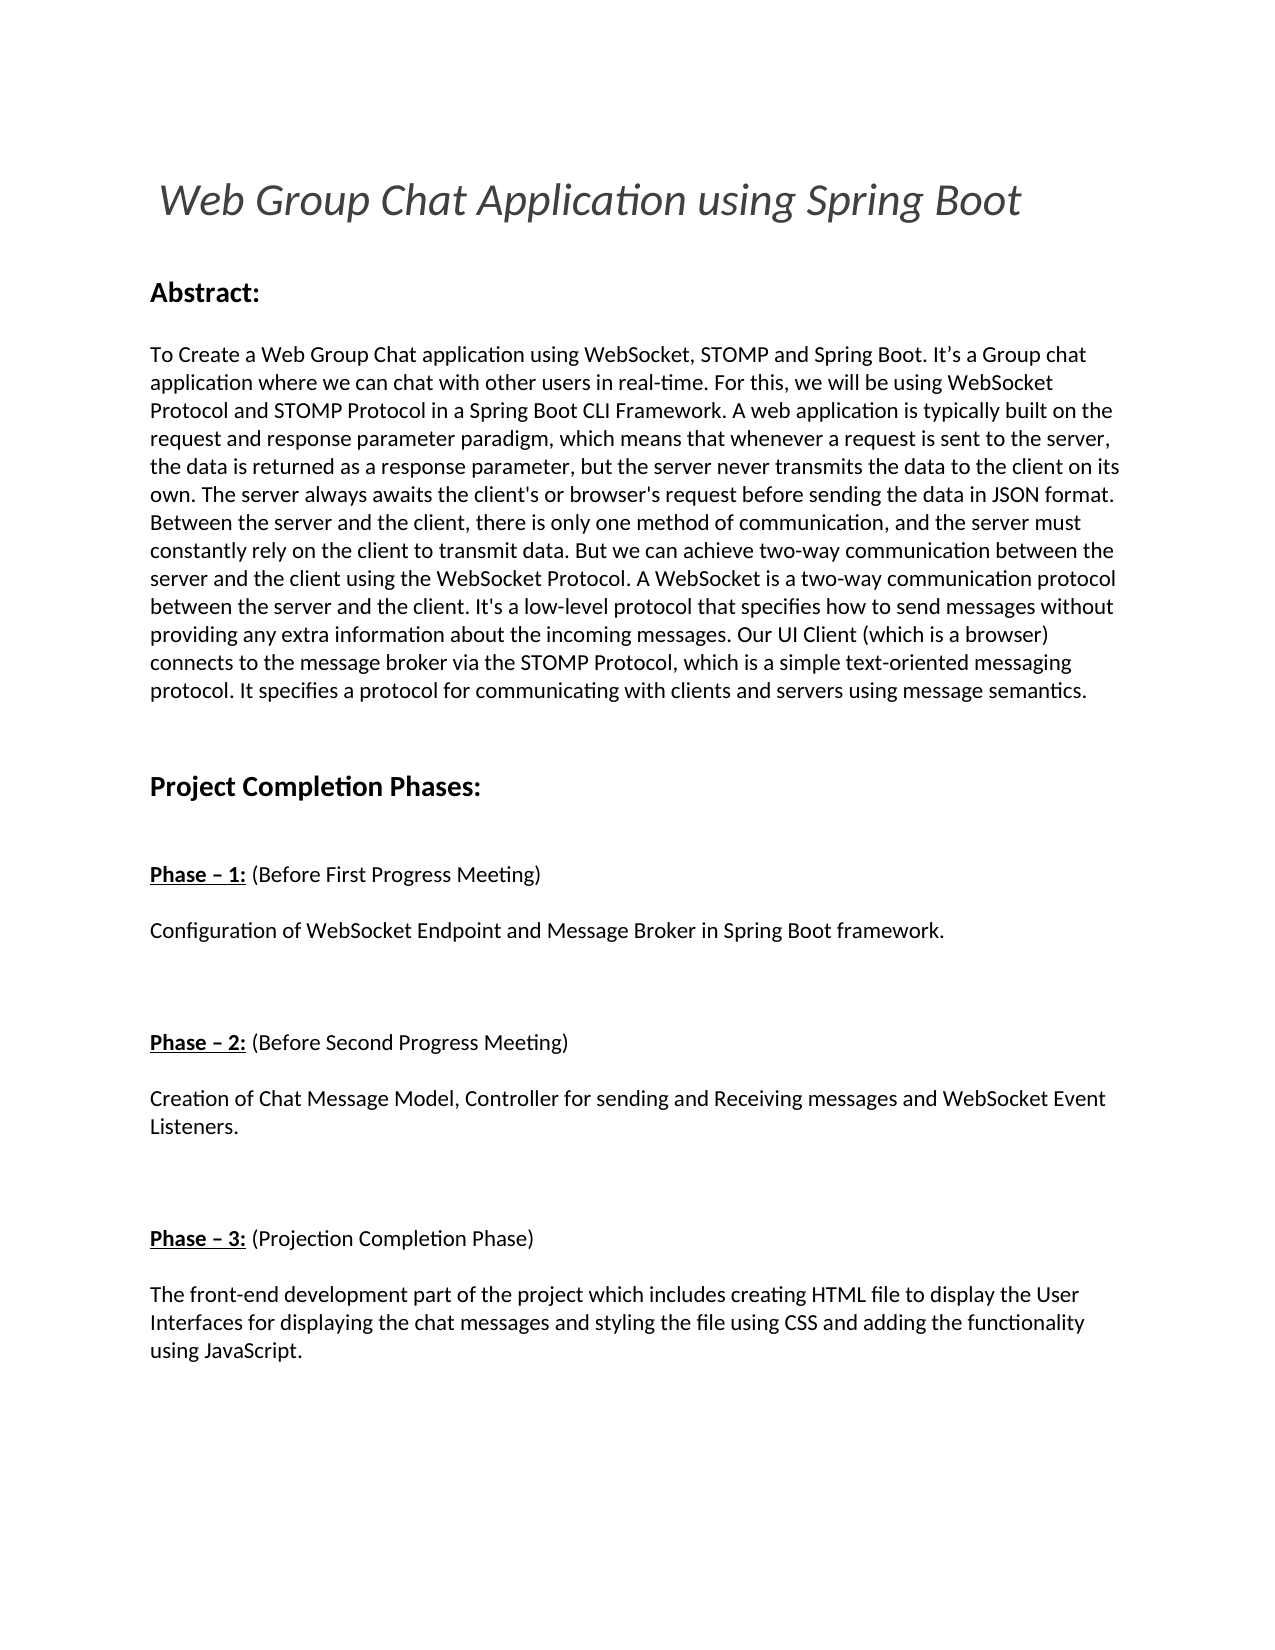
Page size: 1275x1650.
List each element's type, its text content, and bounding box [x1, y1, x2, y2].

text Configuration of WebSocket Endpoint and Message Broker in Spring Boot framework. [150, 916, 1125, 944]
text The front-end development part of the project which includes creating HTML file to display the User Interfaces for displaying the chat messages and styling the file using CSS and adding the functionality using JavaScript. [150, 1280, 1125, 1364]
text Phase – 3: (Projection Completion Phase) [150, 1224, 1125, 1252]
text To Create a Web Group Chat application using WebSocket, STOMP and Spring Boot. It’s a Group chat application where we can chat with other users in real-time. For this, we will be using WebSocket Protocol and STOMP Protocol in a Spring Boot CLI Framework. A web application is typically built on the request and response parameter paradigm, which means that whenever a request is sent to the server, the data is returned as a response parameter, but the server never transmits the data to the client on its own. The server always awaits the client's or browser's request before sending the data in JSON format. Between the server and the client, there is only one method of communication, and the server must constantly rely on the client to transmit data. But we can achieve two-way communication between the server and the client using the WebSocket Protocol. A WebSocket is a two-way communication protocol between the server and the client. It's a low-level protocol that specifies how to send messages without providing any extra information about the incoming messages. Our UI Client (which is a browser) connects to the message broker via the STOMP Protocol, which is a simple text-oriented messaging protocol. It specifies a protocol for communicating with clients and servers using message semantics. [150, 340, 1125, 704]
text Project Completion Phases: [150, 768, 1125, 804]
text Phase – 2: (Before Second Progress Meeting) [150, 1028, 1125, 1056]
text Web Group Chat Application using Spring Boot [150, 171, 1035, 227]
text Creation of Chat Message Model, Controller for sending and Receiving messages and WebSocket Event Listeners. [150, 1084, 1125, 1140]
text Phase – 1: (Before First Progress Meeting) [150, 860, 1125, 888]
text Abstract: [150, 274, 1125, 309]
